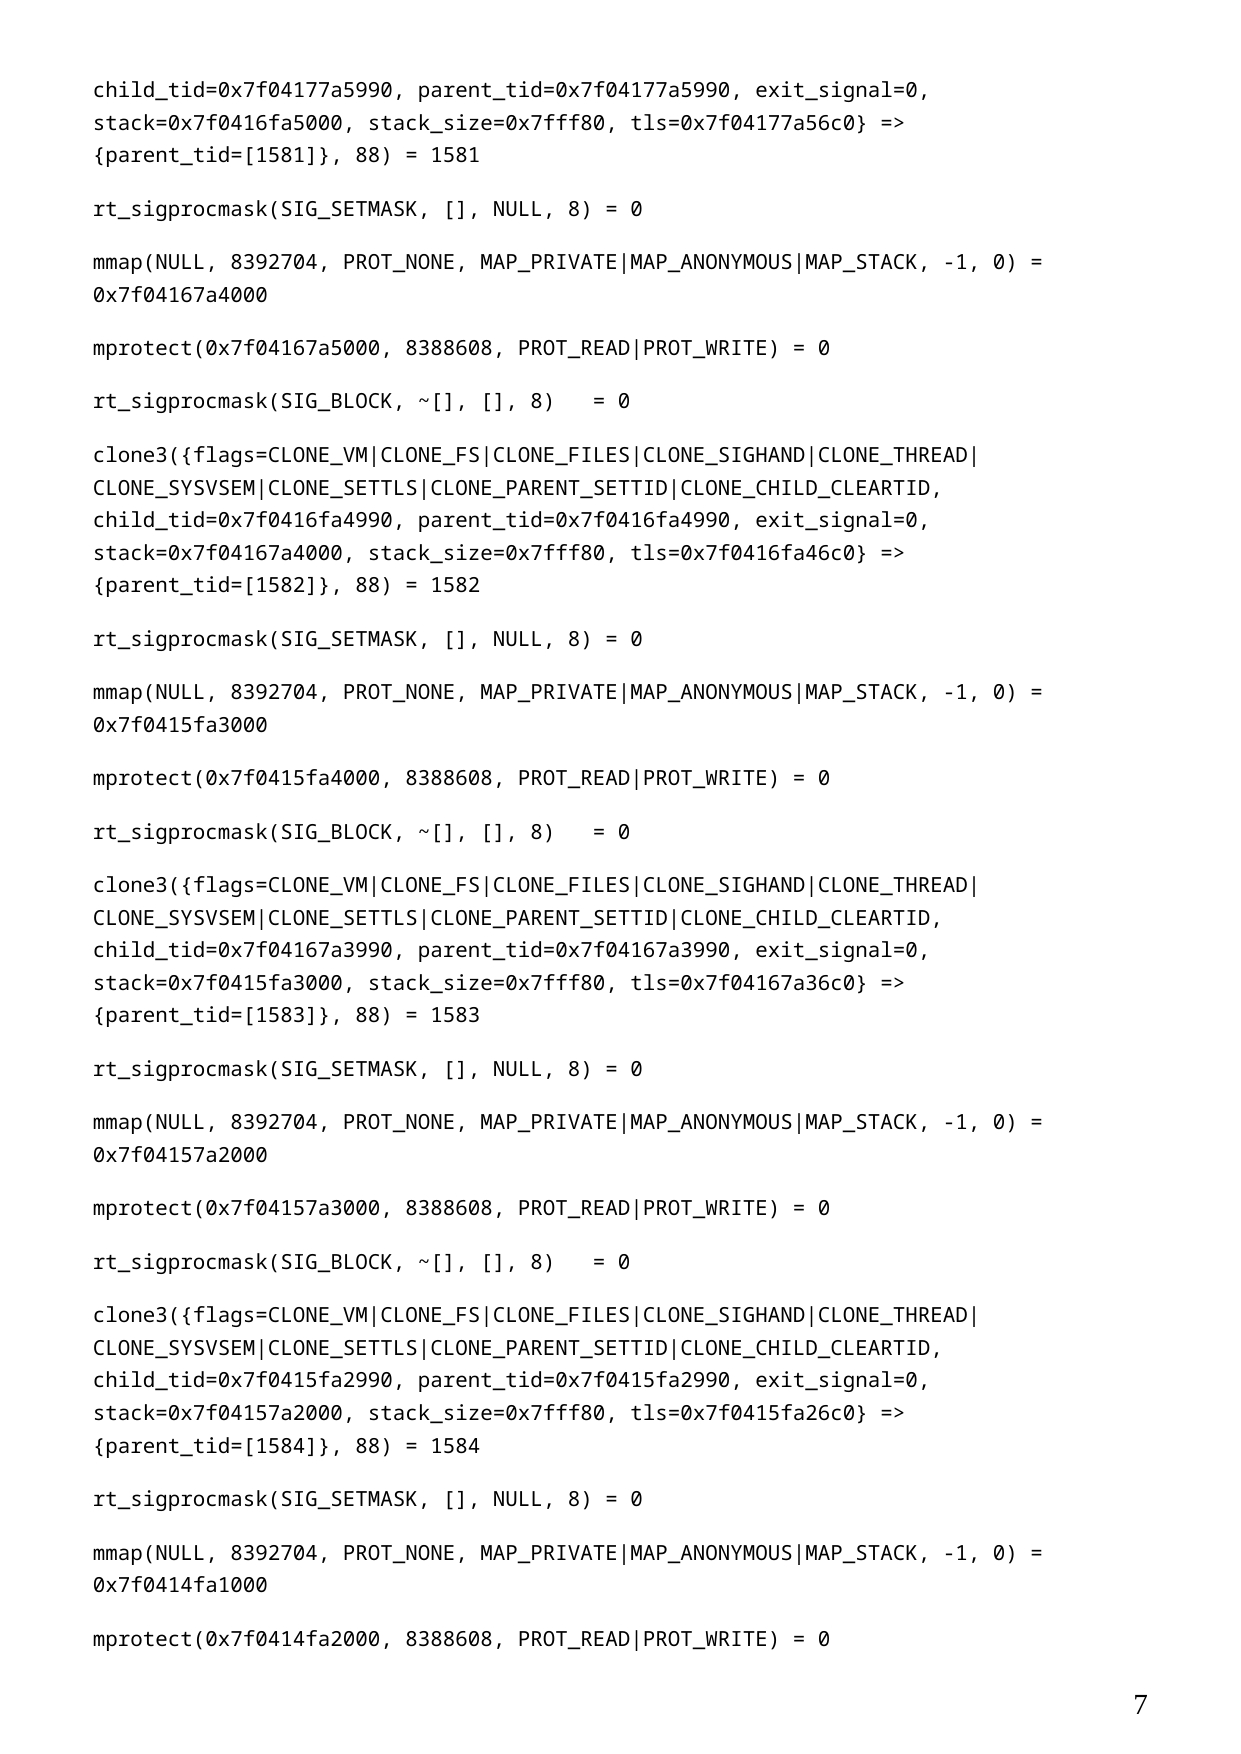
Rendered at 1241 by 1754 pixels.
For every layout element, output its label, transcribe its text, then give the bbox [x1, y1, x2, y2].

text rt_sigprocmask(SIG_BLOCK, ~[], [], 8) = 0 [93, 817, 1147, 845]
text rt_sigprocmask(SIG_SETMASK, [], NULL, 8) = 0 [93, 1484, 1147, 1513]
text clone3({flags=CLONE_VM|CLONE_FS|CLONE_FILES|CLONE_SIGHAND|CLONE_THREAD|CLONE_SYSVSEM|CLONE_SETTLS|CLONE_PARENT_SETTID|CLONE_CHILD_CLEARTID, child_tid=0x7f04167a3990, parent_tid=0x7f04167a3990, exit_signal=0, stack=0x7f0415fa3000, stack_size=0x7fff80, tls=0x7f04167a36c0} => {parent_tid=[1583]}, 88) = 1583 [93, 870, 1147, 1029]
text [93, 75, 1147, 169]
text mprotect(0x7f0414fa2000, 8388608, PROT_READ|PROT_WRITE) = 0 [93, 1624, 1147, 1652]
text rt_sigprocmask(SIG_SETMASK, [], NULL, 8) = 0 [93, 624, 1147, 652]
text mmap(NULL, 8392704, PROT_NONE, MAP_PRIVATE|MAP_ANONYMOUS|MAP_STACK, -1, 0) = 0x7f0414fa1000 [93, 1538, 1147, 1599]
text clone3({flags=CLONE_VM|CLONE_FS|CLONE_FILES|CLONE_SIGHAND|CLONE_THREAD|CLONE_SYSVSEM|CLONE_SETTLS|CLONE_PARENT_SETTID|CLONE_CHILD_CLEARTID, child_tid=0x7f0416fa4990, parent_tid=0x7f0416fa4990, exit_signal=0, stack=0x7f04167a4000, stack_size=0x7fff80, tls=0x7f0416fa46c0} => {parent_tid=[1582]}, 88) = 1582 [93, 440, 1147, 599]
text clone3({flags=CLONE_VM|CLONE_FS|CLONE_FILES|CLONE_SIGHAND|CLONE_THREAD|CLONE_SYSVSEM|CLONE_SETTLS|CLONE_PARENT_SETTID|CLONE_CHILD_CLEARTID, child_tid=0x7f0415fa2990, parent_tid=0x7f0415fa2990, exit_signal=0, stack=0x7f04157a2000, stack_size=0x7fff80, tls=0x7f0415fa26c0} => {parent_tid=[1584]}, 88) = 1584 [93, 1300, 1147, 1459]
text mprotect(0x7f04167a5000, 8388608, PROT_READ|PROT_WRITE) = 0 [93, 333, 1147, 362]
text mmap(NULL, 8392704, PROT_NONE, MAP_PRIVATE|MAP_ANONYMOUS|MAP_STACK, -1, 0) = 0x7f04157a2000 [93, 1107, 1147, 1168]
text rt_sigprocmask(SIG_SETMASK, [], NULL, 8) = 0 [93, 194, 1147, 222]
text mmap(NULL, 8392704, PROT_NONE, MAP_PRIVATE|MAP_ANONYMOUS|MAP_STACK, -1, 0) = 0x7f0415fa3000 [93, 677, 1147, 738]
text rt_sigprocmask(SIG_SETMASK, [], NULL, 8) = 0 [93, 1054, 1147, 1082]
text rt_sigprocmask(SIG_BLOCK, ~[], [], 8) = 0 [93, 387, 1147, 415]
text mprotect(0x7f0415fa4000, 8388608, PROT_READ|PROT_WRITE) = 0 [93, 763, 1147, 792]
text mmap(NULL, 8392704, PROT_NONE, MAP_PRIVATE|MAP_ANONYMOUS|MAP_STACK, -1, 0) = 0x7f04167a4000 [93, 247, 1147, 308]
text mprotect(0x7f04157a3000, 8388608, PROT_READ|PROT_WRITE) = 0 [93, 1193, 1147, 1222]
text rt_sigprocmask(SIG_BLOCK, ~[], [], 8) = 0 [93, 1247, 1147, 1275]
